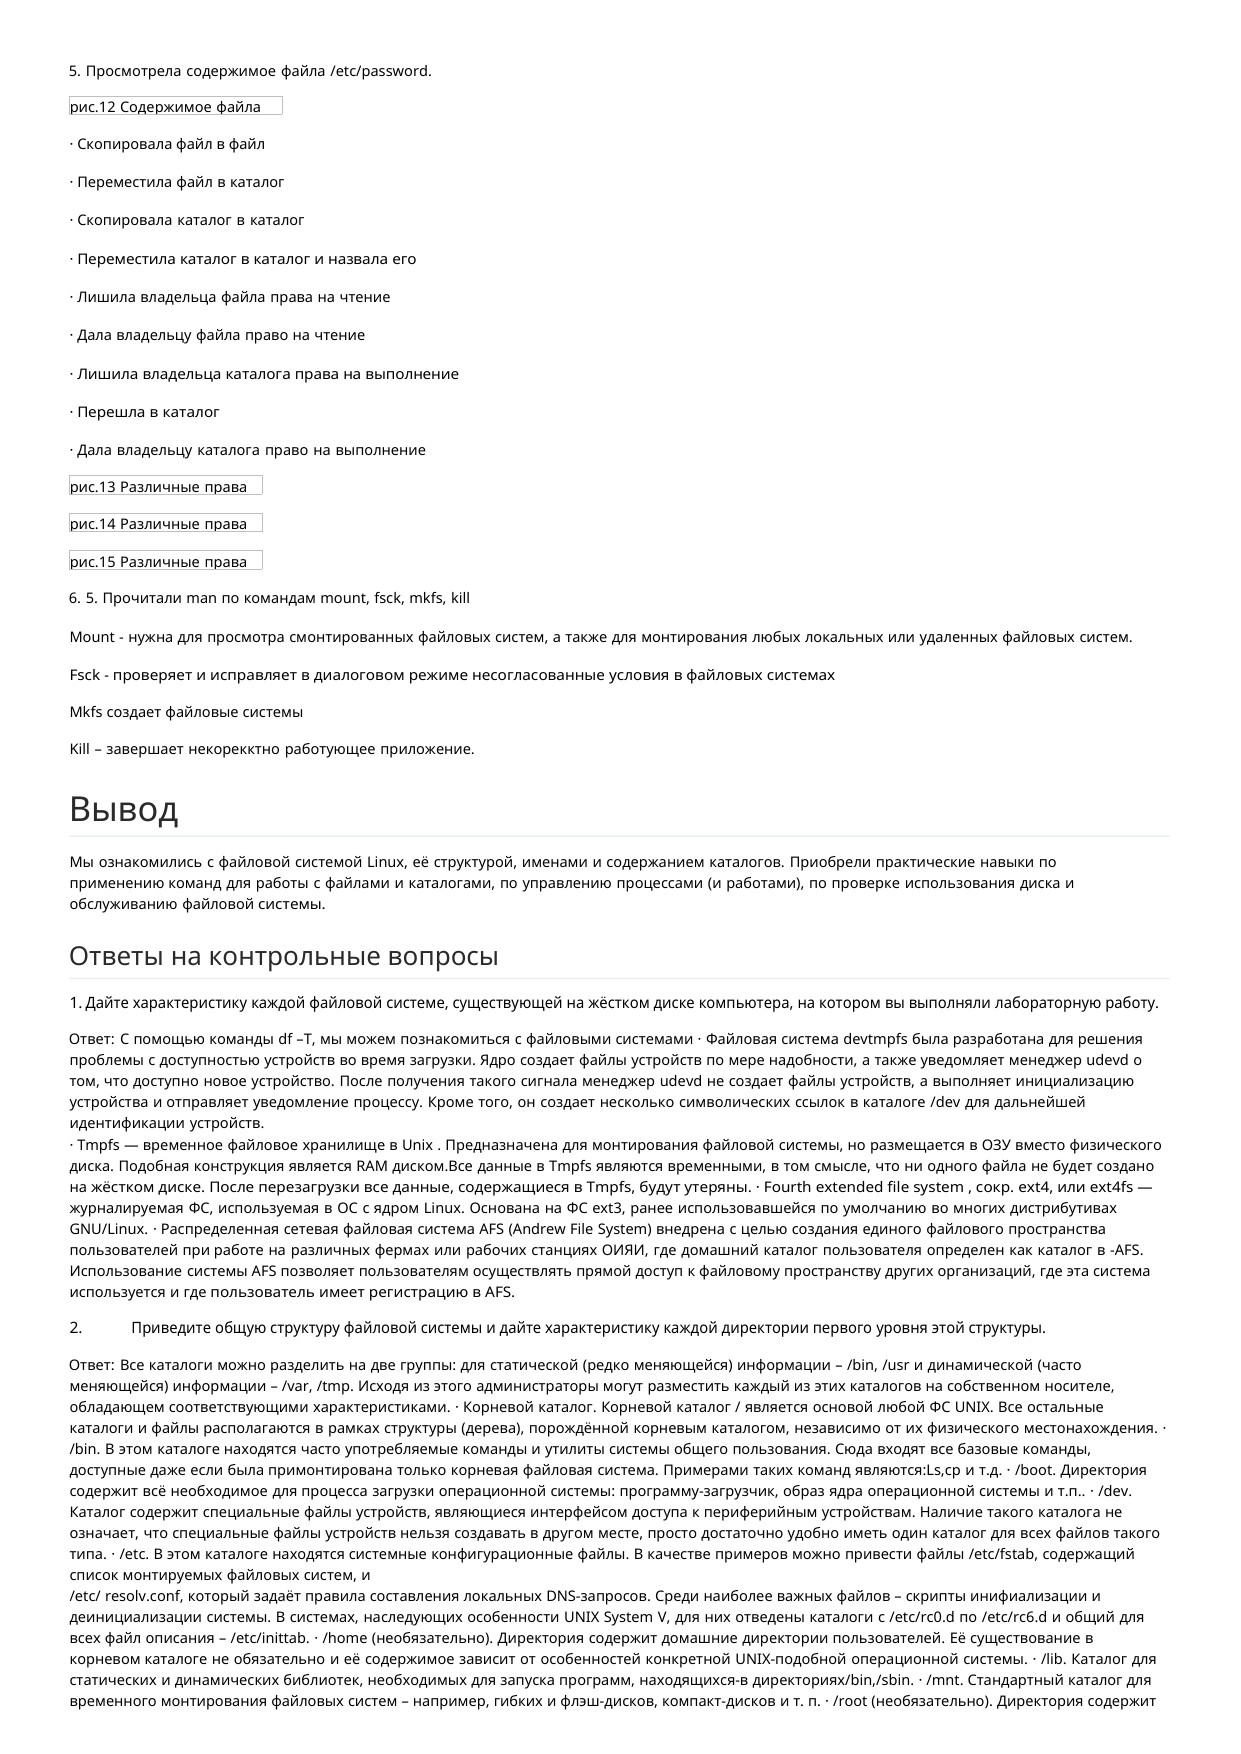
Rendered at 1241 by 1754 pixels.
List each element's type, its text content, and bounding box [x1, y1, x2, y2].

subtitle Дайте характеристику каждой файловой системе, существующей на жёстком диске компьютера, на котором вы выполняли лабораторную работу. [69, 992, 1182, 1013]
list Просмотрела содержимое файла /etc/password. [69, 61, 1182, 80]
text Ответы на контрольные вопросы [69, 938, 1182, 973]
list Дала владельцу файла право на чтение [69, 325, 1182, 345]
text Mount - нужна для просмотра смонтированных файловых систем, а также для монтирования любых локальных или удаленных файловых систем. Fsck - проверяет и исправляет в диалоговом режиме несогласованные условия в файловых системах [69, 626, 1134, 685]
text Kill – завершает некорекктно работующее приложение. [69, 739, 1182, 759]
list Перешла в каталог [69, 402, 1182, 422]
list Скопировала каталог в каталог [69, 210, 1182, 230]
subtitle Вывод [68, 784, 1182, 831]
list Переместила файл в каталог [69, 172, 1182, 192]
list Переместила каталог в каталог и назвала его [69, 248, 1182, 268]
list Лишила владельца каталога права на выполнение [69, 363, 1182, 383]
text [69, 1586, 1159, 1711]
text Ответ: С помощью команды df –T, мы можем познакомиться с файловыми системами · Файловая система devtmpfs была разработана для решения проблемы с доступностью устройств во время загрузки. Ядро создает файлы устройств по мере надобности, а также уведомляет менеджер udevd о том, что доступно новое устройство. После получения такого сигнала менеджер udevd не создает файлы устройств, а выполняет инициализацию устройства и отправляет уведомление процессу. Кроме того, он создает несколько символических ссылок в каталоге /dev для дальнейшей идентификации устройств. [69, 1029, 1168, 1133]
subtitle Приведите общую структуру файловой системы и дайте характеристику каждой директории первого уровня этой структуры. [69, 1317, 1182, 1338]
list Скопировала файл в файл [69, 133, 1182, 153]
text Ответ: Все каталоги можно разделить на две группы: для статической (редко меняющейся) информации – /bin, /usr и динамической (часто меняющейся) информации – /var, /tmp. Исходя из этого администраторы могут разместить каждый из этих каталогов на собственном носителе, обладающем соответствующими характеристиками. · Корневой каталог. Корневой каталог / является основой любой ФС UNIX. Все остальные каталоги и файлы располагаются в рамках структуры (дерева), порождённой корневым каталогом, независимо от их физического местонахождения. · /bin. В этом каталоге находятся часто употребляемые команды и утилиты системы общего пользования. Сюда входят все базовые команды, доступные даже если была примонтирована только корневая файловая система. Примерами таких команд являются:Ls,cp и т.д. · /boot. Директория содержит всё необходимое для процесса загрузки операционной системы: программу-загрузчик, образ ядра операционной системы и т.п.. · /dev. Каталог содержит специальные файлы устройств, являющиеся интерфейсом доступа к периферийным устройствам. Наличие такого каталога не означает, что специальные файлы устройств нельзя создавать в другом месте, просто достаточно удобно иметь один каталог для всех файлов такого типа. · /etc. В этом каталоге находятся системные конфигурационные файлы. В качестве примеров можно привести файлы /etc/fstab, содержащий список монтируемых файловых систем, и [69, 1354, 1168, 1584]
list Дала владельцу каталога право на выполнение [69, 440, 1182, 460]
list 5. Прочитали man по командам mount, fsck, mkfs, kill [69, 588, 1182, 608]
text Мы ознакомились с файловой системой Linux, её структурой, именами и содержанием каталогов. Приобрели практические навыки по применению команд для работы с файлами и каталогами, по управлению процессами (и работами), по проверке использования диска и обслуживанию файловой системы. [69, 852, 1134, 914]
list Лишила владельца файла права на чтение [69, 287, 1182, 307]
text Mkfs создает файловые системы [69, 703, 1182, 721]
list Tmpfs — временное файловое хранилище в Unix . Предназначена для монтирования файловой системы, но размещается в ОЗУ вместо физического диска. Подобная конструкция является RAM диском.Все данные в Tmpfs являются временными, в том смысле, что ни одного файла не будет создано на жёстком диске. После перезагрузки все данные, содержащиеся в Tmpfs, будут утеряны. · Fourth extended file system , сокр. ext4, или ext4fs — журналируемая ФС, используемая в ОС с ядром Linux. Основана на ФС ext3, ранее использовавшейся по умолчанию во многих дистрибутивах GNU/Linux. · Распределенная сетевая файловая система AFS (Andrew File System) внедрена с целью создания единого файлового пространства пользователей при работе на различных фермах или рабочих станциях ОИЯИ, где домашний каталог пользователя определен как каталог в -AFS. Использование системы AFS позволяет пользователям осуществлять прямой доступ к файловому пространству других организаций, где эта система используется и где пользователь имеет регистрацию в AFS. [69, 1134, 1171, 1302]
